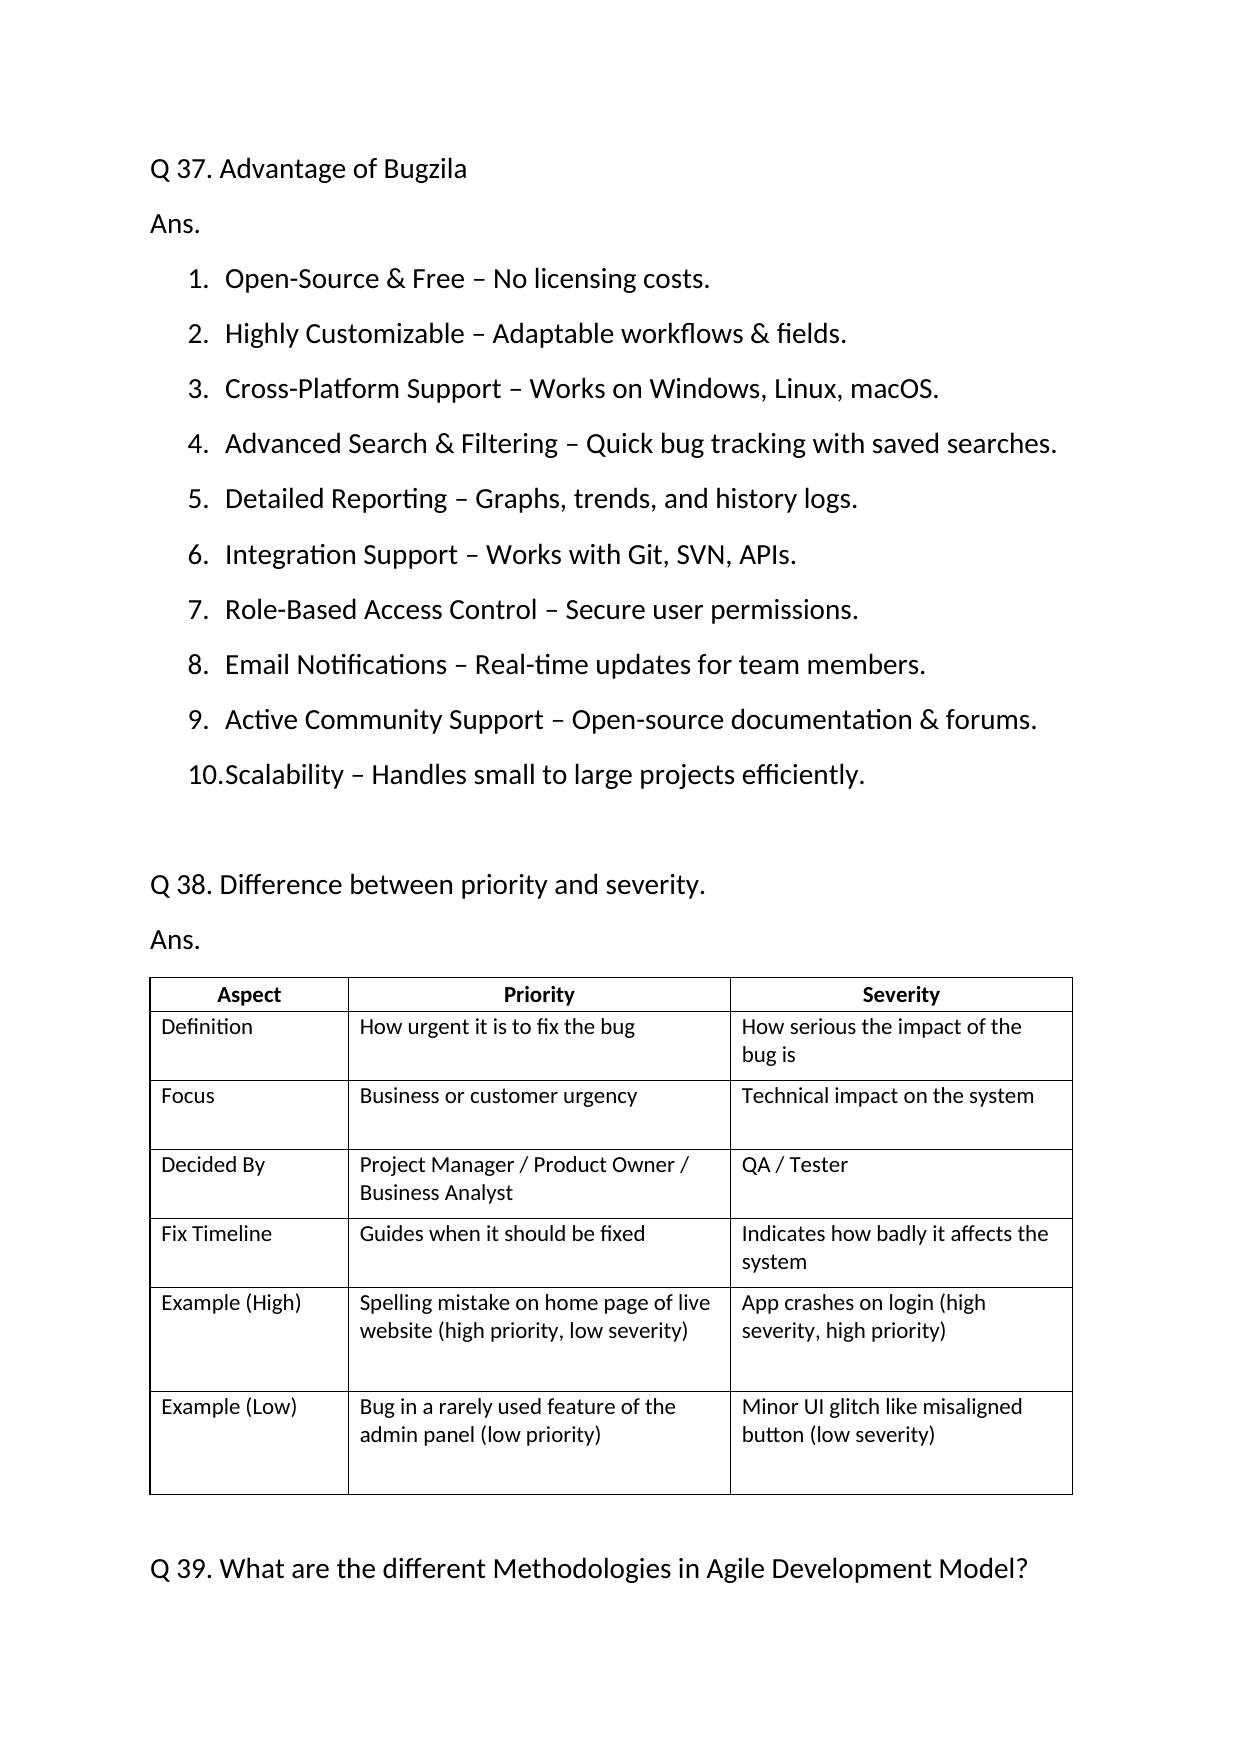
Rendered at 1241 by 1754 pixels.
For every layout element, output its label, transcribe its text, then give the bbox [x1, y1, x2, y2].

table_cell How urgent it is to fix the bug [349, 1012, 730, 1080]
table_cell Example (Low) [151, 1392, 348, 1494]
table_cell QA / Tester [731, 1150, 1072, 1218]
table_cell Focus [151, 1081, 348, 1149]
table_cell Decided By [151, 1150, 348, 1218]
text Ans. [150, 921, 1090, 957]
text Q 37. Advantage of Bugzila [150, 150, 1090, 186]
table_header Severity [731, 978, 1072, 1011]
table_cell Minor UI glitch like misaligned button (low severity) [731, 1392, 1072, 1494]
table_header Priority [349, 978, 730, 1011]
text Q 38. Difference between priority and severity. [150, 866, 1090, 902]
table_cell Technical impact on the system [731, 1081, 1072, 1149]
text Q 39. What are the different Methodologies in Agile Development Model? [150, 1551, 1090, 1586]
table_cell App crashes on login (high severity, high priority) [731, 1288, 1072, 1391]
text Ans. [150, 205, 1090, 241]
list Integration Support – Works with Git, SVN, APIs. [187, 536, 1090, 571]
list Open-Source & Free – No licensing costs. [187, 260, 1090, 296]
list Cross-Platform Support – Works on Windows, Linux, macOS. [187, 370, 1090, 406]
list Scalability – Handles small to large projects efficiently. [187, 756, 1090, 792]
table_cell Guides when it should be fixed [349, 1219, 730, 1287]
list Detailed Reporting – Graphs, trends, and history logs. [187, 481, 1090, 516]
list Active Community Support – Open-source documentation & forums. [187, 701, 1090, 737]
list Email Notifications – Real-time updates for team members. [187, 646, 1090, 682]
table_cell Project Manager / Product Owner / Business Analyst [349, 1150, 730, 1218]
table_cell Indicates how badly it affects the system [731, 1219, 1072, 1287]
table_cell Bug in a rarely used feature of the admin panel (low priority) [349, 1392, 730, 1494]
table_cell Example (High) [151, 1288, 348, 1391]
list Role-Based Access Control – Secure user permissions. [187, 591, 1090, 626]
table_cell Business or customer urgency [349, 1081, 730, 1149]
table_cell How serious the impact of the bug is [731, 1012, 1072, 1080]
table_cell Spelling mistake on home page of live website (high priority, low severity) [349, 1288, 730, 1391]
list Advanced Search & Filtering – Quick bug tracking with saved searches. [187, 426, 1090, 461]
list Highly Customizable – Adaptable workflows & fields. [187, 315, 1090, 351]
table_cell Definition [151, 1012, 348, 1080]
table_header Aspect [151, 978, 348, 1011]
table_cell Fix Timeline [151, 1219, 348, 1287]
